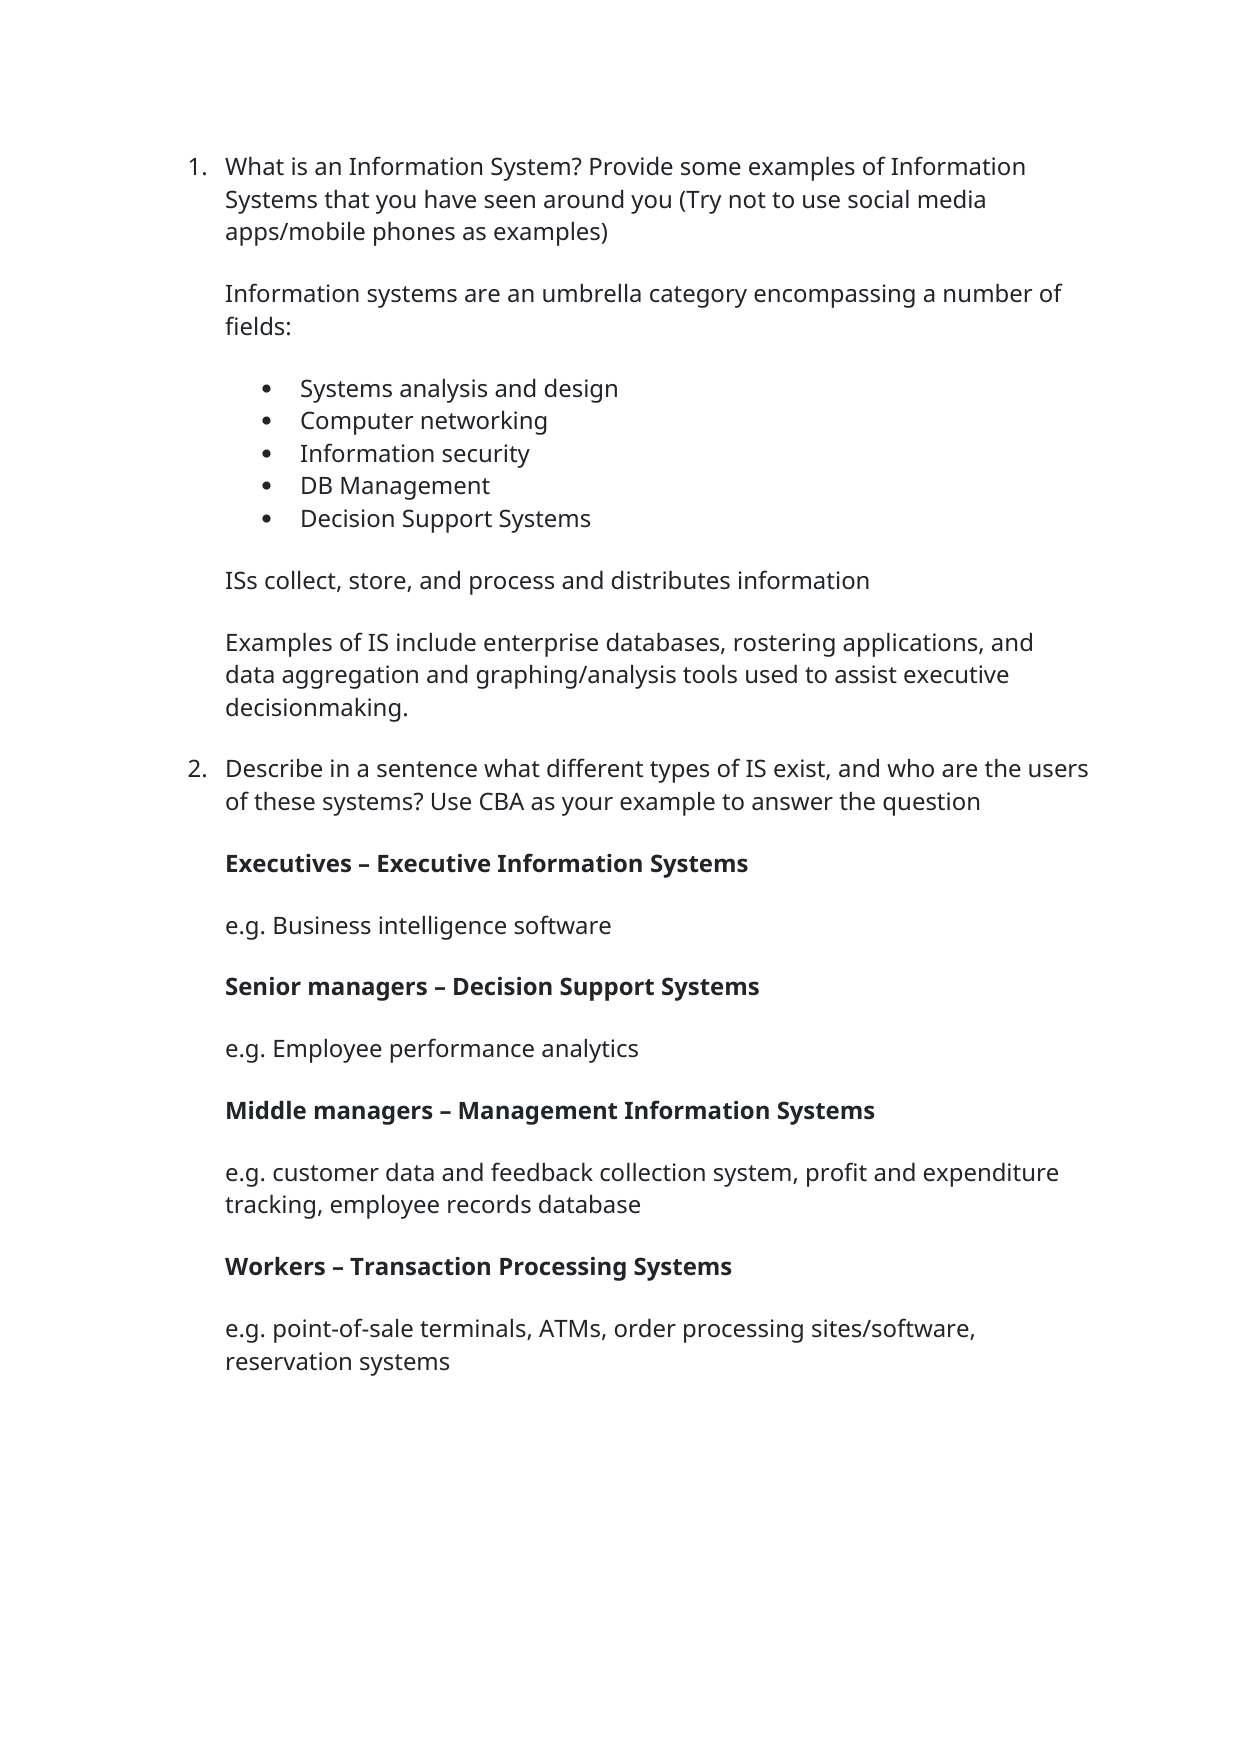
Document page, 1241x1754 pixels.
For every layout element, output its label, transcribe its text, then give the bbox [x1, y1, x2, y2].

text e.g. Employee performance analytics [225, 1032, 1090, 1064]
list Systems analysis and design [262, 371, 1090, 404]
text e.g. point-of-sale terminals, ATMs, order processing sites/software, reservation systems [225, 1312, 1090, 1377]
text Senior managers – Decision Support Systems [225, 970, 1090, 1003]
text ISs collect, store, and process and distributes information [225, 563, 1090, 596]
text e.g. Business intelligence software [225, 908, 1090, 941]
list Information security [262, 437, 1090, 469]
text Executives – Executive Information Systems [225, 847, 1090, 879]
text Examples of IS include enterprise databases, rostering applications, and data aggregation and graphing/analysis tools used to assist executive decisionmaking. [225, 625, 1090, 723]
list Computer networking [262, 404, 1090, 437]
list DB Management [262, 469, 1090, 502]
text e.g. customer data and feedback collection system, profit and expenditure tracking, employee records database [225, 1156, 1090, 1221]
list Decision Support Systems [262, 502, 1090, 534]
text Information systems are an umbrella category encompassing a number of fields: [225, 277, 1090, 342]
text Middle managers – Management Information Systems [225, 1094, 1090, 1126]
list Describe in a sentence what different types of IS exist, and who are the users of these systems? Use CBA as your example to answer the question [187, 752, 1090, 817]
list What is an Information System? Provide some examples of Information Systems that you have seen around you (Try not to use social media apps/mobile phones as examples) [187, 150, 1090, 248]
text Workers – Transaction Processing Systems [225, 1250, 1090, 1282]
